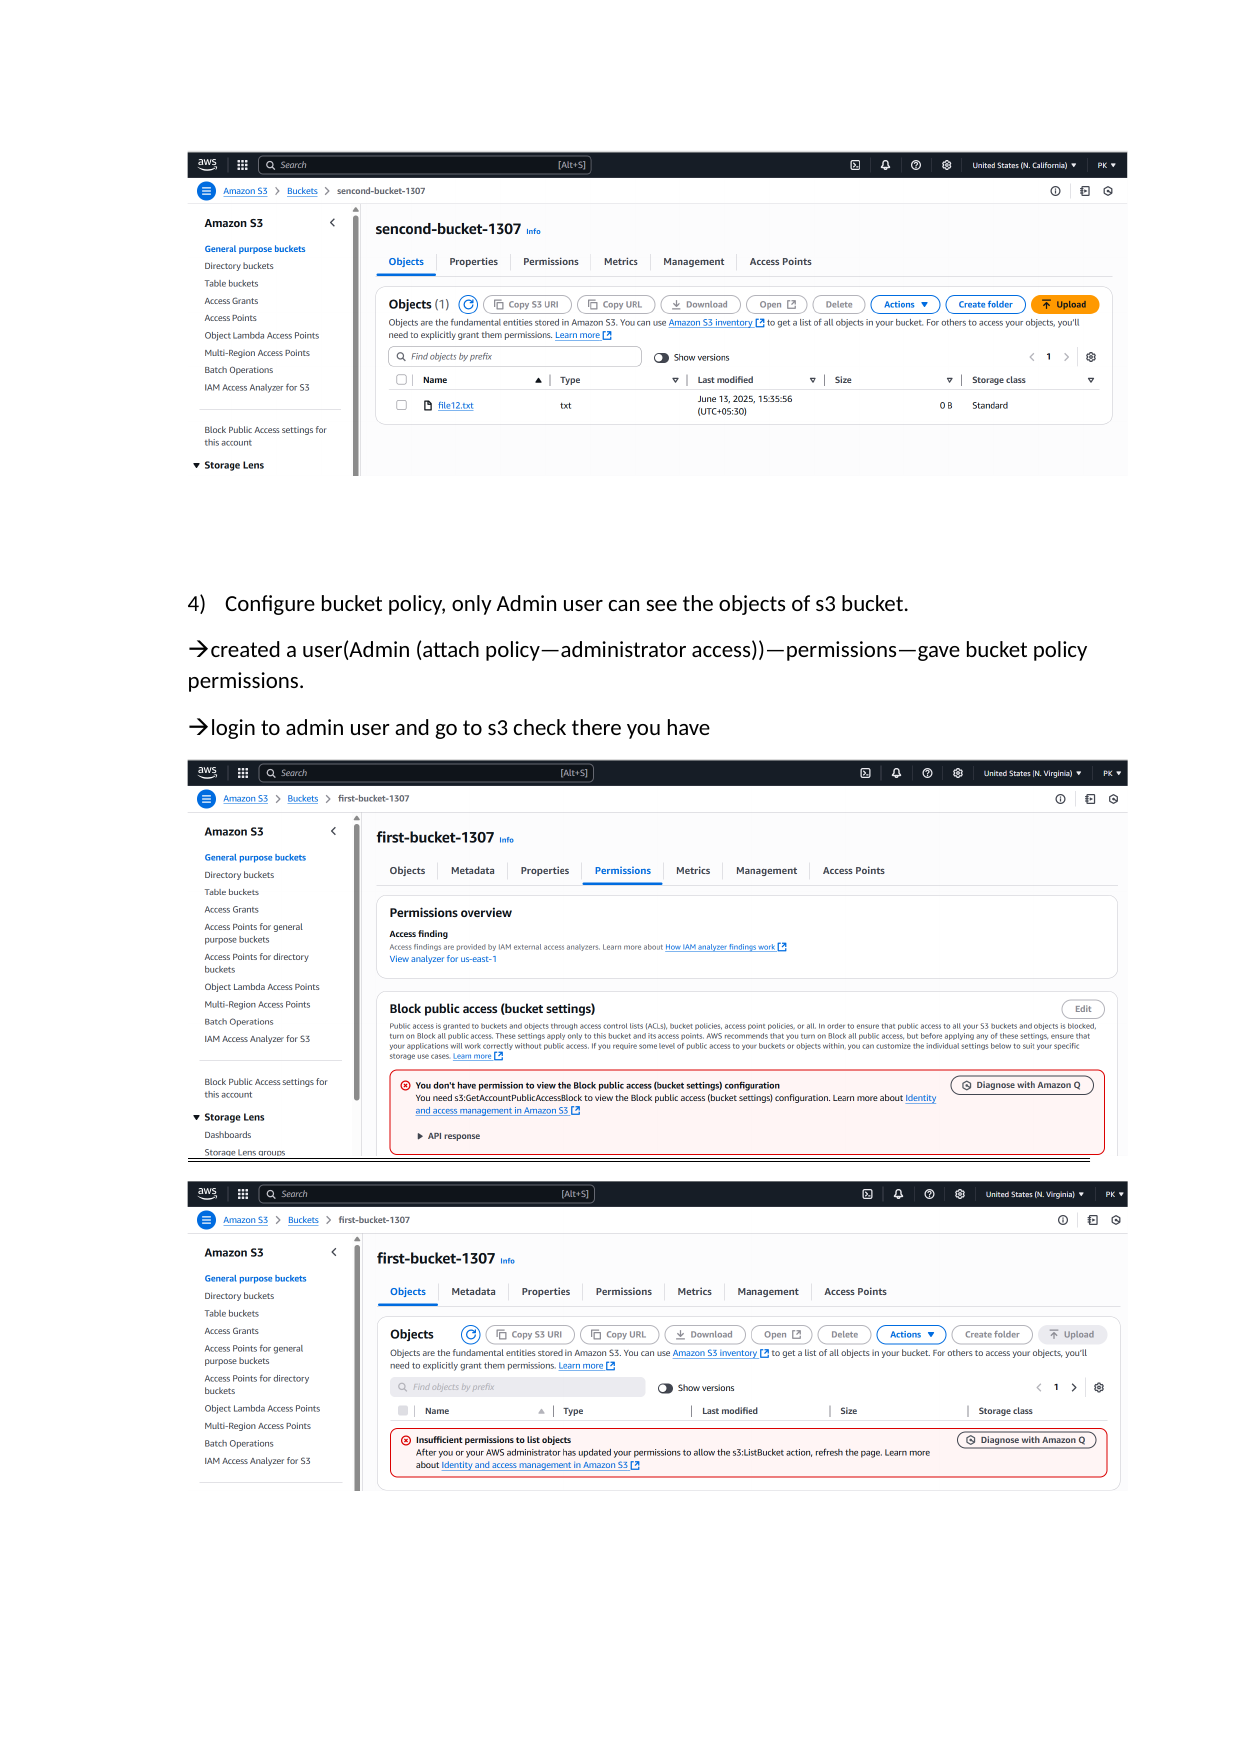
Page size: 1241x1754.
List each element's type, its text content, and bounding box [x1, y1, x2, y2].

text created a user(Admin (attach policy—administrator access))—permissions—gave bucket policy permissions. [187, 636, 1090, 694]
picture [187, 1181, 1128, 1491]
text login to admin user and go to s3 check there you have [187, 713, 1090, 741]
list Configure bucket policy, only Admin user can see the objects of s3 bucket. [187, 589, 1090, 617]
picture [187, 150, 1128, 476]
picture [187, 759, 1128, 1156]
